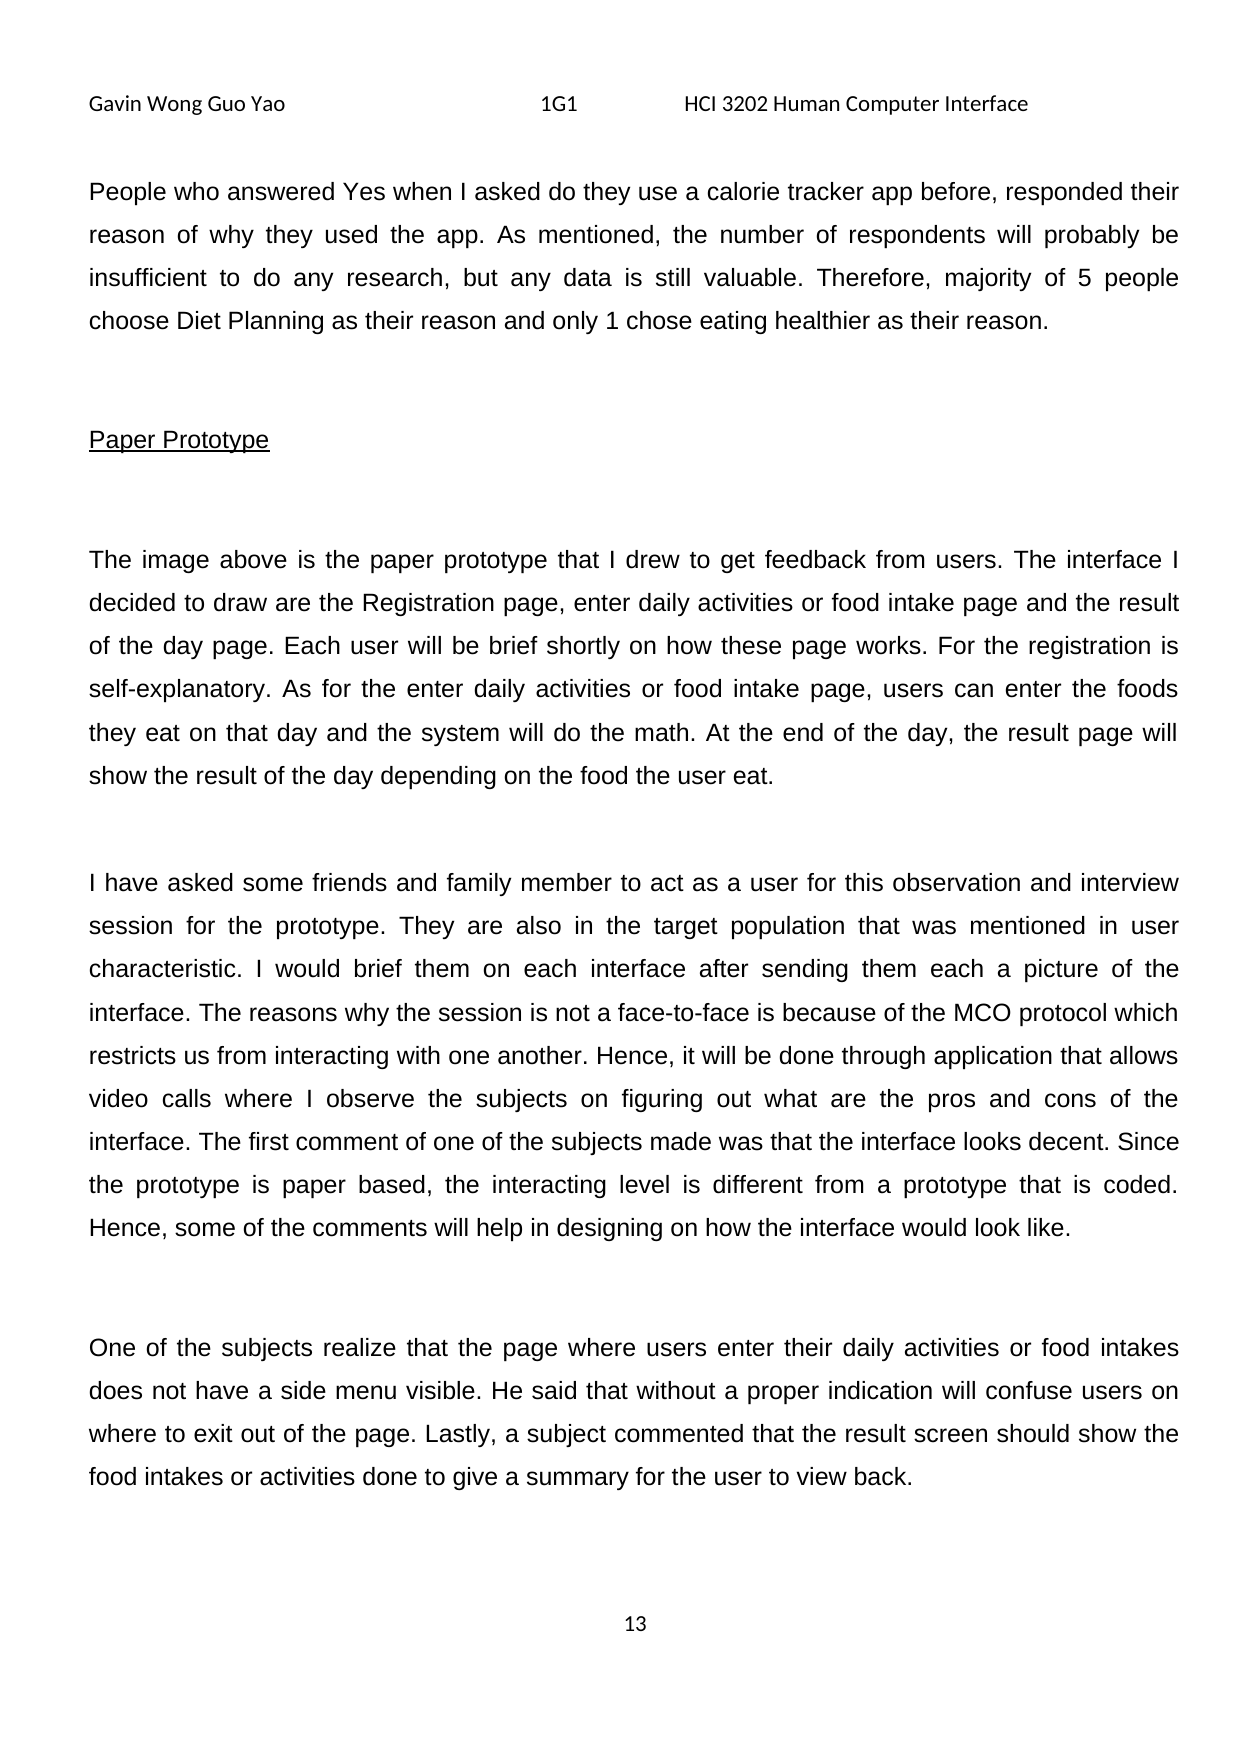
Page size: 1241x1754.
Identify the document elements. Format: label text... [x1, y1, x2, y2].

text The image above is the paper prototype that I drew to get feedback from users. The interface I decided to draw are the Registration page, enter daily activities or food intake page and the result of the day page. Each user will be brief shortly on how these page works. For the registration is self-explanatory. As for the enter daily activities or food intake page, users can enter the foods they eat on that day and the system will do the math. At the end of the day, the result page will show the result of the day depending on the food the user eat. [89, 545, 1181, 789]
text I have asked some friends and family member to act as a user for this observation and interview session for the prototype. They are also in the target population that was mentioned in user characteristic. I would brief them on each interface after sending them each a picture of the interface. The reasons why the session is not a face-to-face is because of the MCO protocol which restricts us from interacting with one another. Hence, it will be done through application that allows video calls where I observe the subjects on figuring out what are the pros and cons of the interface. The first comment of one of the subjects made was that the interface looks decent. Since the prototype is paper based, the interacting level is different from a prototype that is coded. Hence, some of the comments will help in designing on how the interface would look like. [89, 868, 1181, 1242]
text One of the subjects realize that the page where users enter their daily activities or food intakes does not have a side menu visible. He said that without a proper indication will confuse users on where to exit out of the page. Lastly, a subject commented that the result screen should show the food intakes or activities done to give a summary for the user to view back. [89, 1333, 1181, 1491]
text People who answered Yes when I asked do they use a calorie tracker app before, responded their reason of why they used the app. As mentioned, the number of respondents will probably be insufficient to do any research, but any data is still valuable. Therefore, majority of 5 people choose Diet Planning as their reason and only 1 chose eating healthier as their reason. [89, 176, 1181, 334]
text Paper Prototype [89, 425, 1181, 454]
